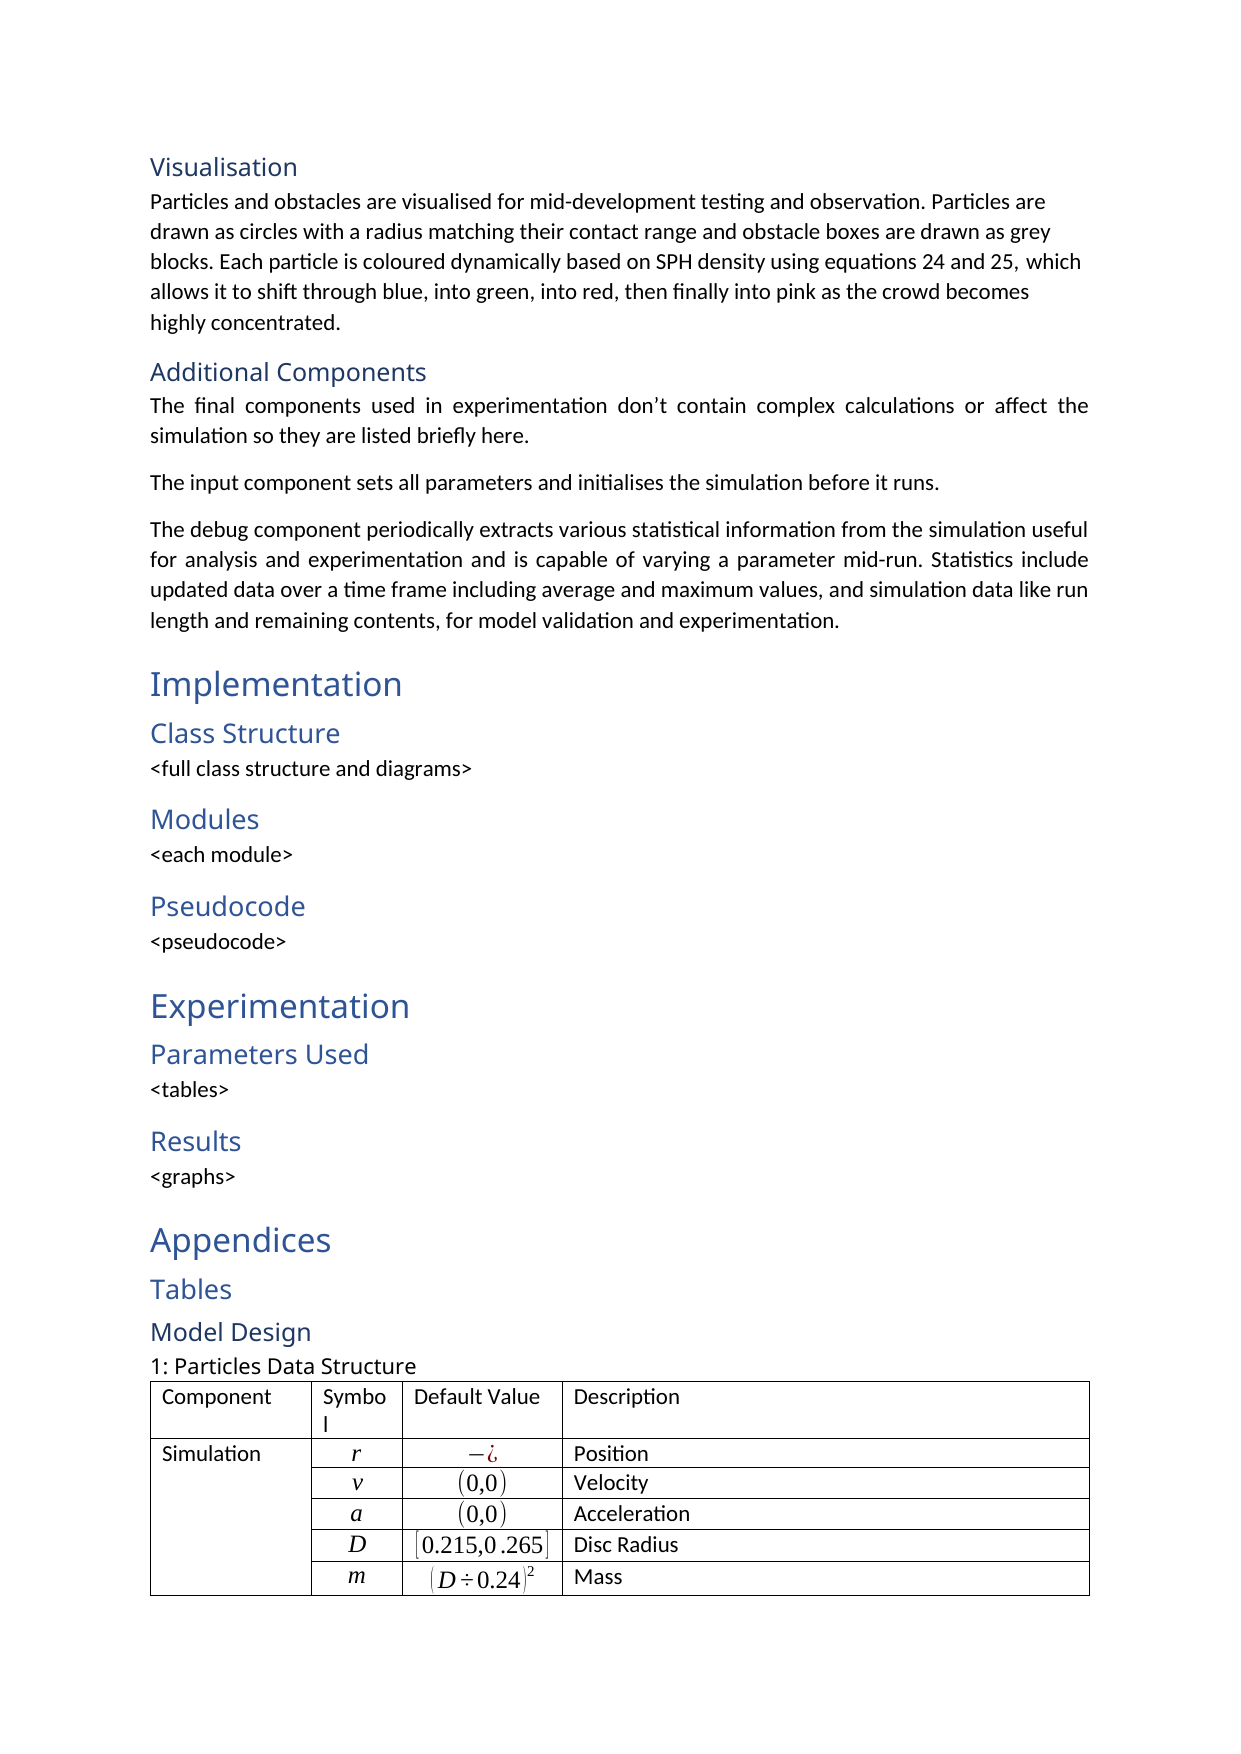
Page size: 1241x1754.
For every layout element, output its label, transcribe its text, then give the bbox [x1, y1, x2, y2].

subtitle Model Design [150, 1314, 1090, 1348]
subtitle Tables [150, 1270, 1090, 1307]
subtitle Visualisation [150, 150, 1090, 184]
text <full class structure and diagrams> [150, 754, 1090, 782]
subtitle Appendices [150, 1217, 1090, 1263]
subtitle Parameters Used [150, 1036, 1090, 1072]
text The input component sets all parameters and initialises the simulation before it runs. [150, 468, 1090, 496]
text The final components used in experimentation don’t contain complex calculations or affect the simulation so they are listed briefly here. [150, 391, 1090, 449]
text 1: Particles Data Structure [150, 1351, 1090, 1381]
subtitle Pseudocode [150, 887, 1090, 924]
subtitle Experimentation [150, 982, 1090, 1028]
table_cell Mass [563, 1562, 1089, 1595]
table_cell [312, 1530, 402, 1561]
table_cell Acceleration [563, 1499, 1089, 1529]
table_cell [312, 1499, 402, 1529]
text <graphs> [150, 1162, 1090, 1190]
table_cell [403, 1468, 562, 1498]
table_header Symbol [312, 1382, 402, 1438]
subtitle Class Structure [150, 714, 1090, 751]
table_cell [403, 1499, 562, 1529]
text <tables> [150, 1075, 1090, 1103]
subtitle Results [150, 1122, 1090, 1159]
table_header Component [151, 1382, 311, 1438]
table_cell Velocity [563, 1468, 1089, 1498]
table_cell Disc Radius [563, 1530, 1089, 1561]
table_cell [403, 1439, 562, 1467]
table_header Description [563, 1382, 1089, 1438]
table_cell [312, 1562, 402, 1595]
table_cell Simulation [151, 1439, 311, 1595]
text <each module> [150, 841, 1090, 869]
table_cell [403, 1530, 562, 1561]
table_cell Position [563, 1439, 1089, 1467]
table_header Default Value [403, 1382, 562, 1438]
text <pseudocode> [150, 927, 1090, 955]
subtitle Additional Components [150, 354, 1090, 388]
subtitle Implementation [150, 661, 1090, 706]
table_cell [312, 1439, 402, 1467]
subtitle Modules [150, 801, 1090, 838]
text Particles and obstacles are visualised for mid-development testing and observation. Particles are drawn as circles with a radius matching their contact range and obstacle boxes are drawn as grey blocks. Each particle is coloured dynamically based on SPH density using equations 24 and 25, which allows it to shift through blue, into green, into red, then finally into pink as the crowd becomes highly concentrated. [150, 187, 1090, 336]
table_cell [403, 1562, 562, 1595]
table_cell [312, 1468, 402, 1498]
